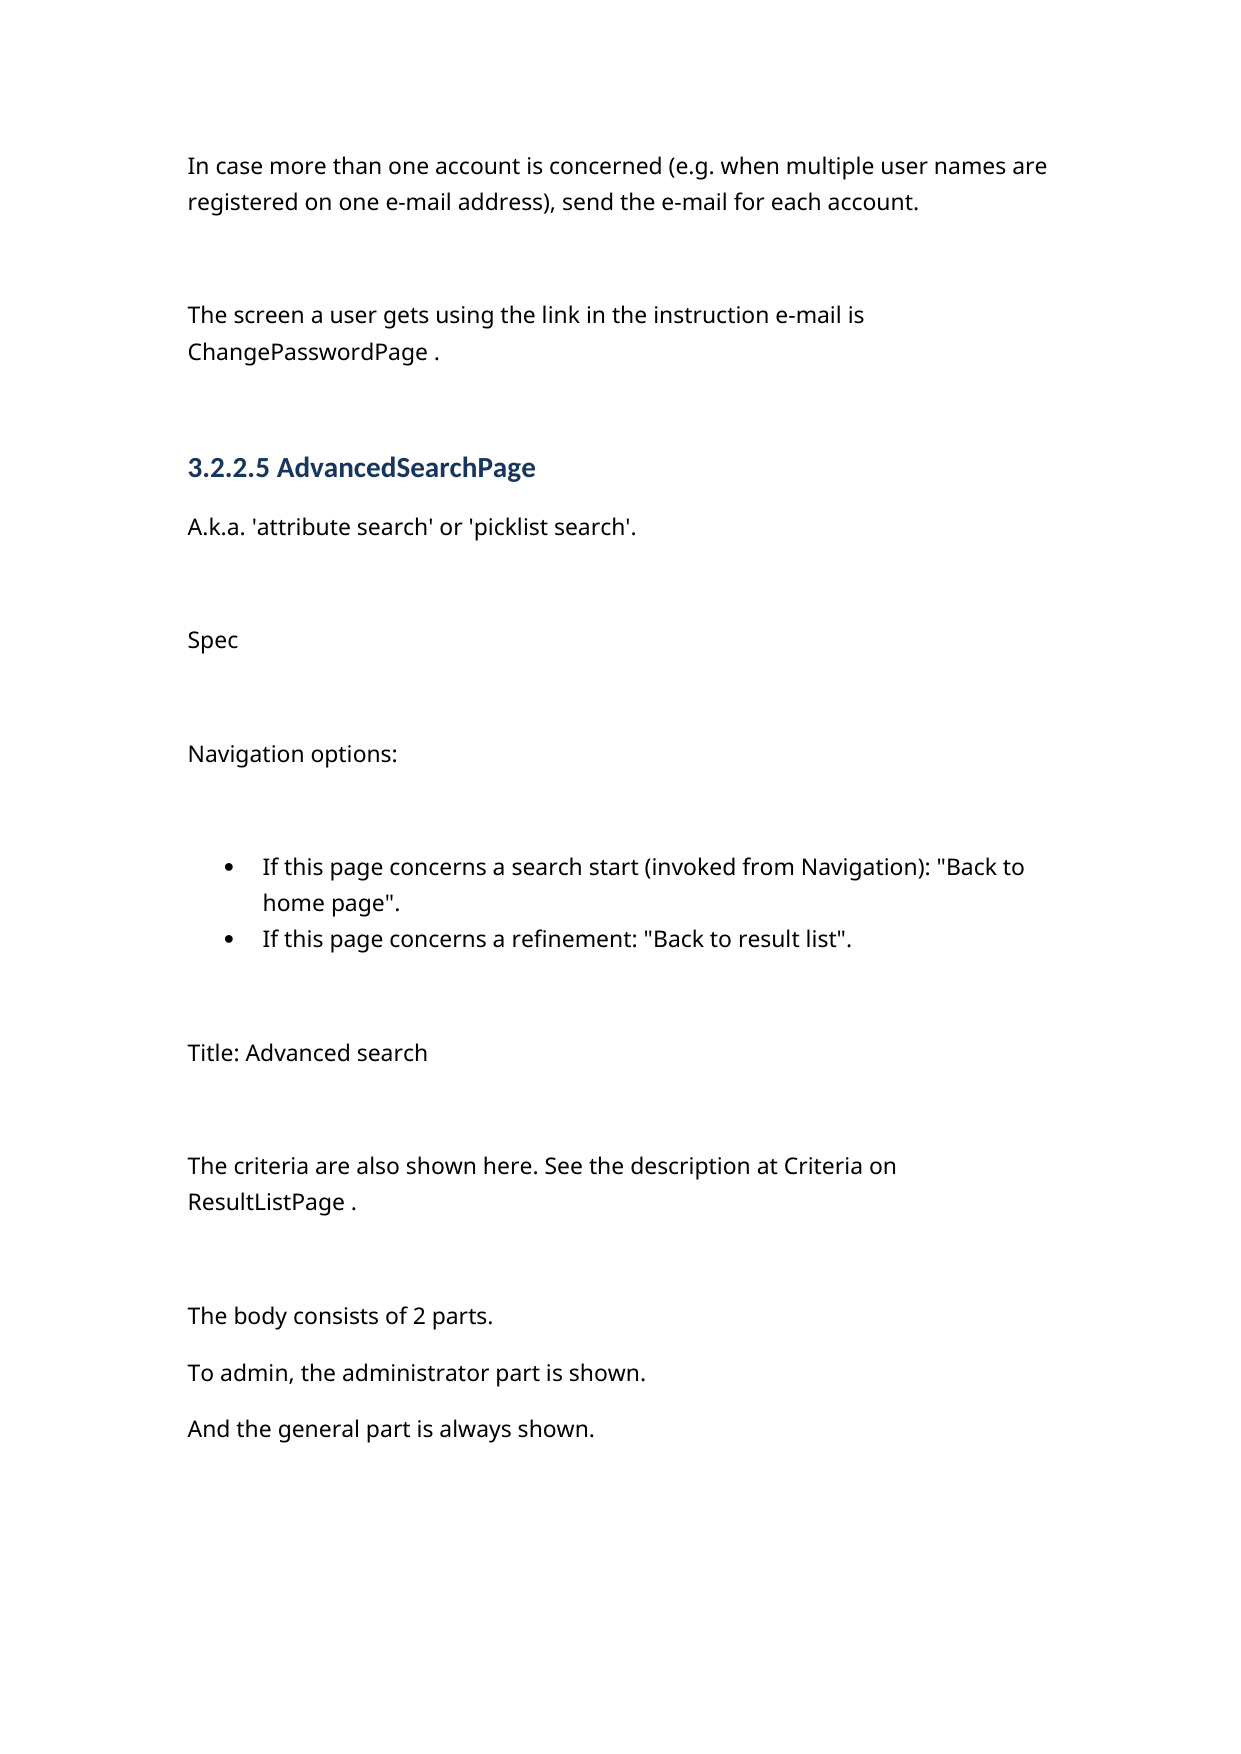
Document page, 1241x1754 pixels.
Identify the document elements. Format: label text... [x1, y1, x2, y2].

text The screen a user gets using the link in the instruction e-mail is ChangePasswordPage . [187, 299, 1053, 367]
text Spec [187, 624, 1053, 656]
subtitle AdvancedSearchPage [187, 449, 1053, 484]
text Title: Advanced search [187, 1037, 1053, 1068]
text A.k.a. 'attribute search' or 'picklist search'. [187, 511, 1053, 542]
text And the general part is always shown. [187, 1413, 1053, 1444]
list If this page concerns a refinement: "Back to result list". [225, 923, 1053, 954]
text The body consists of 2 parts. [187, 1300, 1053, 1331]
text To admin, the administrator part is shown. [187, 1357, 1053, 1388]
text Navigation options: [187, 738, 1053, 769]
list If this page concerns a search start (invoked from Navigation): "Back to home page". [225, 851, 1053, 918]
text In case more than one account is concerned (e.g. when multiple user names are registered on one e-mail address), send the e-mail for each account. [187, 150, 1053, 217]
text The criteria are also shown here. See the description at Criteria on ResultListPage . [187, 1150, 1053, 1217]
